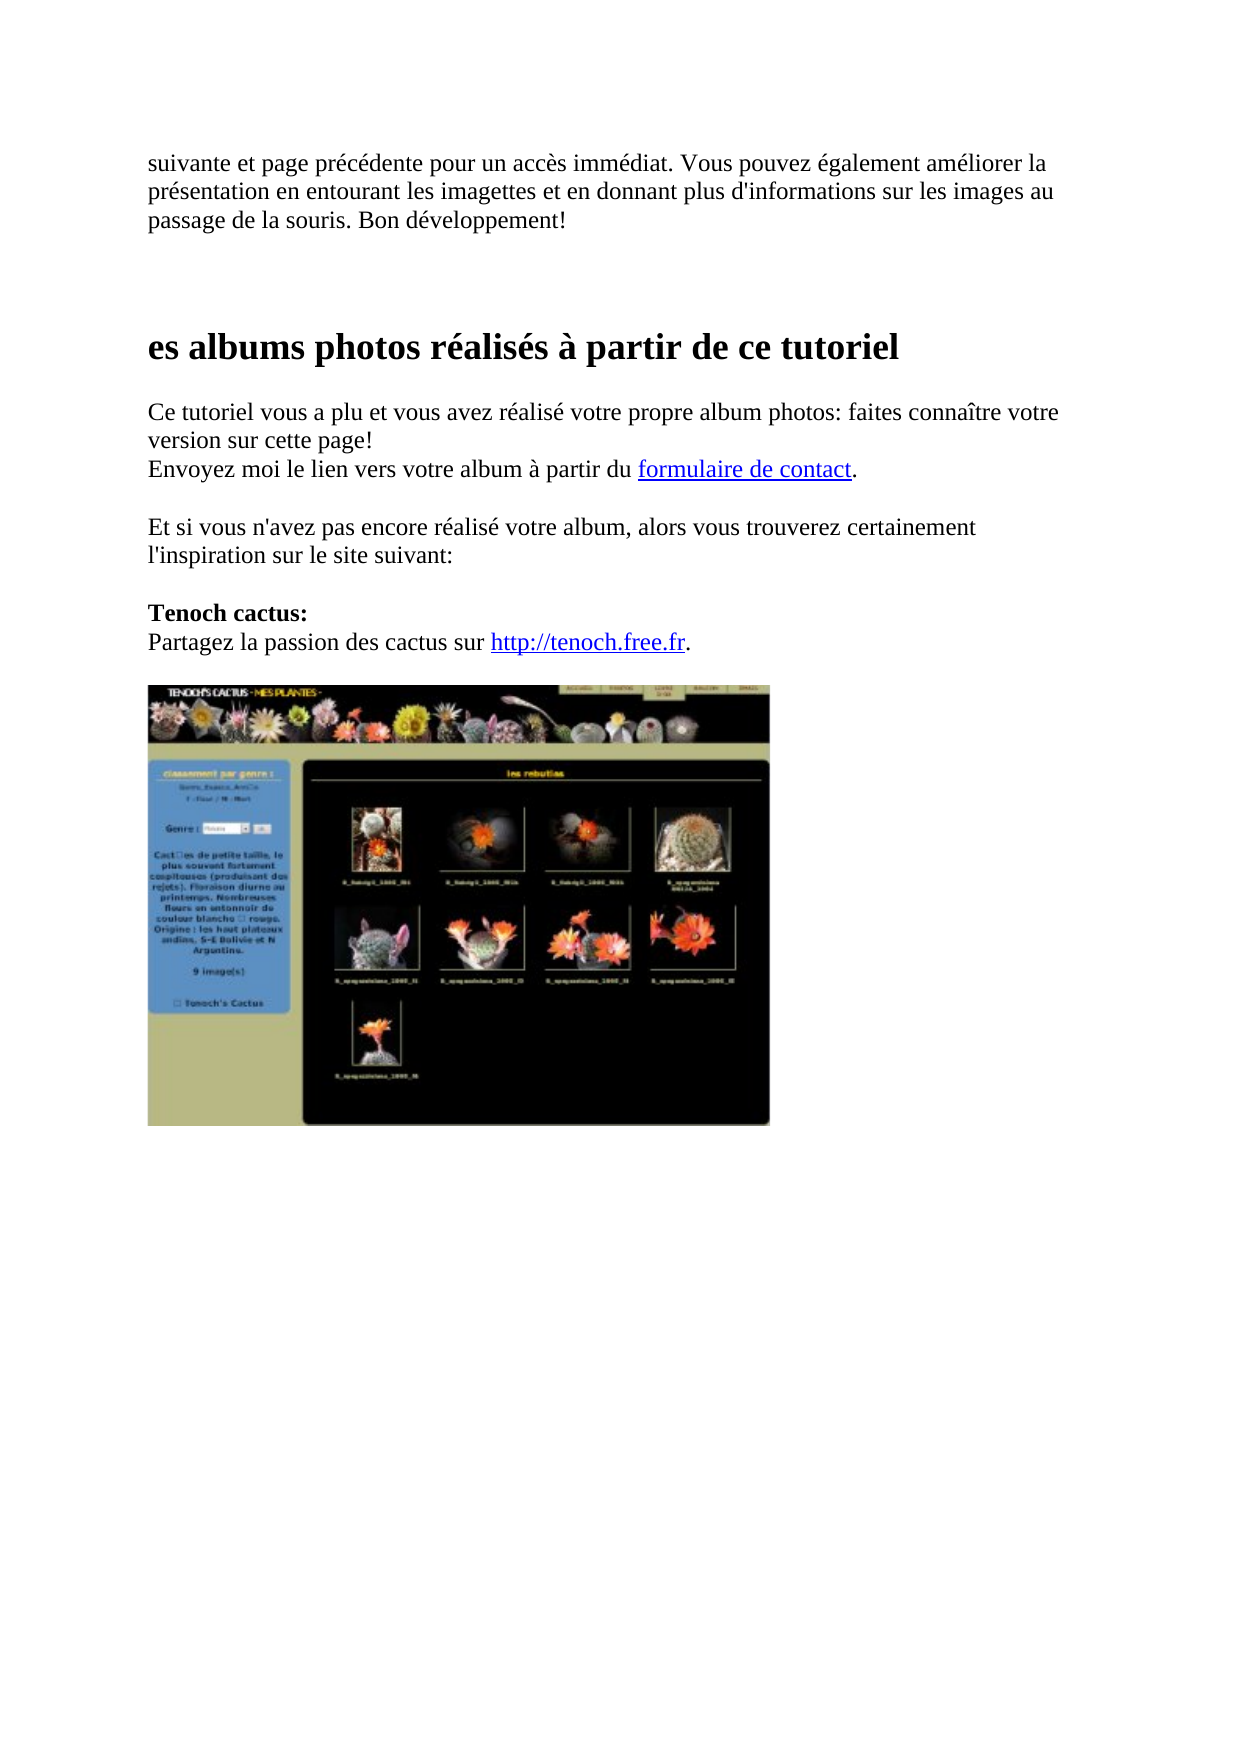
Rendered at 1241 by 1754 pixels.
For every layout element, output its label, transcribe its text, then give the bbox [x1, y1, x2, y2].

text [148, 148, 1093, 234]
text Tenoch cactus: Partagez la passion des cactus sur http://tenoch.free.fr. [148, 598, 1093, 656]
text Ce tutoriel vous a plu et vous avez réalisé votre propre album photos: faites connaître votre version sur cette page! Envoyez moi le lien vers votre album à partir du formulaire de contact. Et si vous n'avez pas encore réalisé votre album, alors vous trouverez certainement l'inspiration sur le site suivant: [148, 397, 1093, 569]
picture [147, 685, 771, 1126]
subtitle es albums photos réalisés à partir de ce tutoriel [148, 324, 1093, 367]
